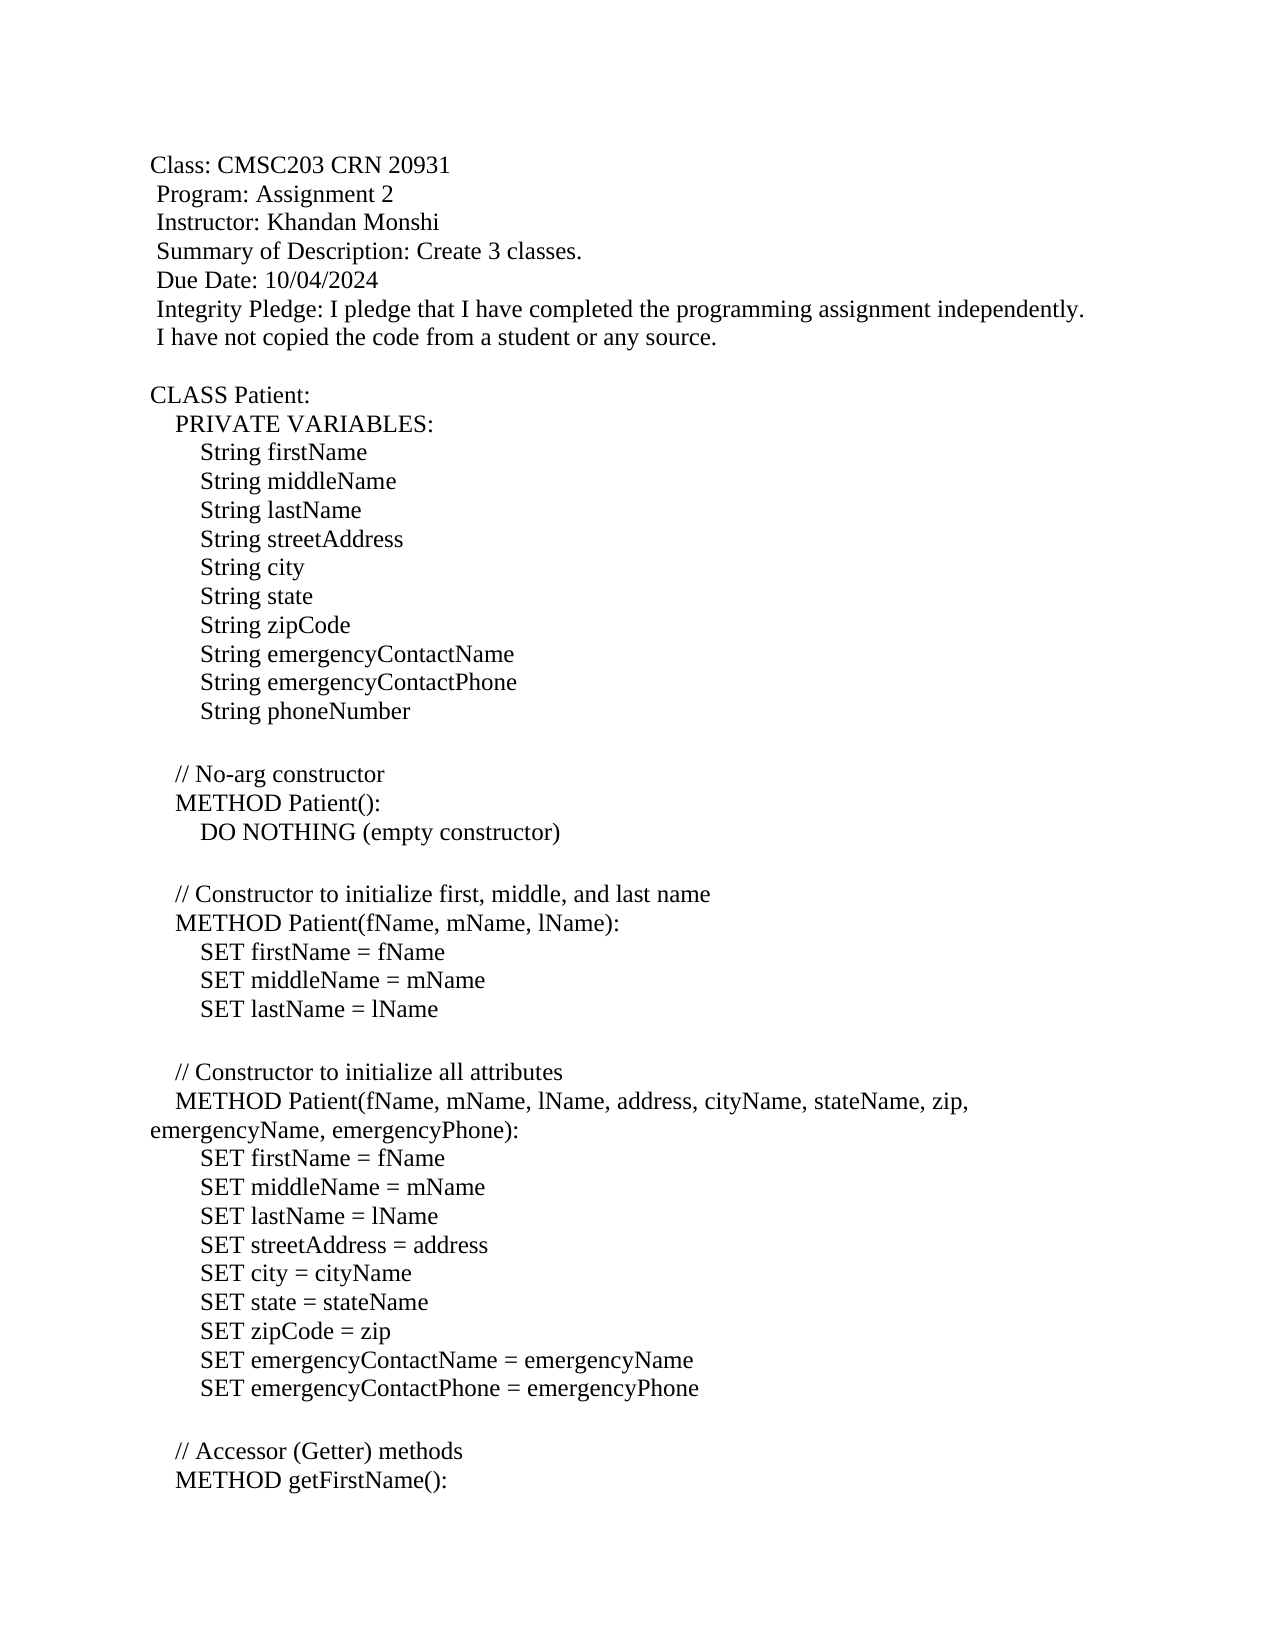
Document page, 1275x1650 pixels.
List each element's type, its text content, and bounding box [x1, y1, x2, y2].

text Due Date: 10/04/2024 [150, 265, 1125, 294]
text String firstName [150, 437, 1125, 466]
text String city [150, 552, 1125, 581]
text SET middleName = mName [150, 1172, 1125, 1201]
text SET middleName = mName [150, 966, 1125, 994]
text SET firstName = fName [150, 937, 1125, 966]
text String lastName [150, 495, 1125, 524]
text String phoneNumber [150, 696, 1125, 725]
text METHOD Patient(fName, mName, lName): [150, 908, 1125, 937]
text String streetAddress [150, 524, 1125, 552]
text Class: CMSC203 CRN 20931 [150, 150, 1125, 179]
text SET city = cityName [150, 1258, 1125, 1287]
text I have not copied the code from a student or any source. [150, 322, 1125, 351]
text String emergencyContactPhone [150, 667, 1125, 696]
text METHOD Patient(fName, mName, lName, address, cityName, stateName, zip, emergencyName, emergencyPhone): [150, 1086, 1125, 1143]
text SET zipCode = zip [150, 1316, 1125, 1345]
text SET emergencyContactName = emergencyName [150, 1345, 1125, 1373]
text Integrity Pledge: I pledge that I have completed the programming assignment independently. [150, 294, 1125, 322]
text METHOD getFirstName(): [150, 1465, 1125, 1494]
text // Accessor (Getter) methods [150, 1436, 1125, 1465]
text Program: Assignment 2 [150, 179, 1125, 207]
text // Constructor to initialize first, middle, and last name [150, 879, 1125, 908]
text String state [150, 581, 1125, 610]
text DO NOTHING (empty constructor) [150, 817, 1125, 845]
text METHOD Patient(): [150, 788, 1125, 817]
text PRIVATE VARIABLES: [150, 409, 1125, 437]
text SET streetAddress = address [150, 1230, 1125, 1258]
text SET firstName = fName [150, 1143, 1125, 1172]
text // No-arg constructor [150, 759, 1125, 788]
text Instructor: Khandan Monshi [150, 207, 1125, 236]
text SET emergencyContactPhone = emergencyPhone [150, 1373, 1125, 1402]
text SET lastName = lName [150, 1201, 1125, 1230]
text String zipCode [150, 610, 1125, 639]
text // Constructor to initialize all attributes [150, 1057, 1125, 1086]
text CLASS Patient: [150, 380, 1125, 409]
text Summary of Description: Create 3 classes. [150, 236, 1125, 265]
text SET lastName = lName [150, 994, 1125, 1023]
text SET state = stateName [150, 1287, 1125, 1316]
text String emergencyContactName [150, 639, 1125, 667]
text String middleName [150, 466, 1125, 495]
